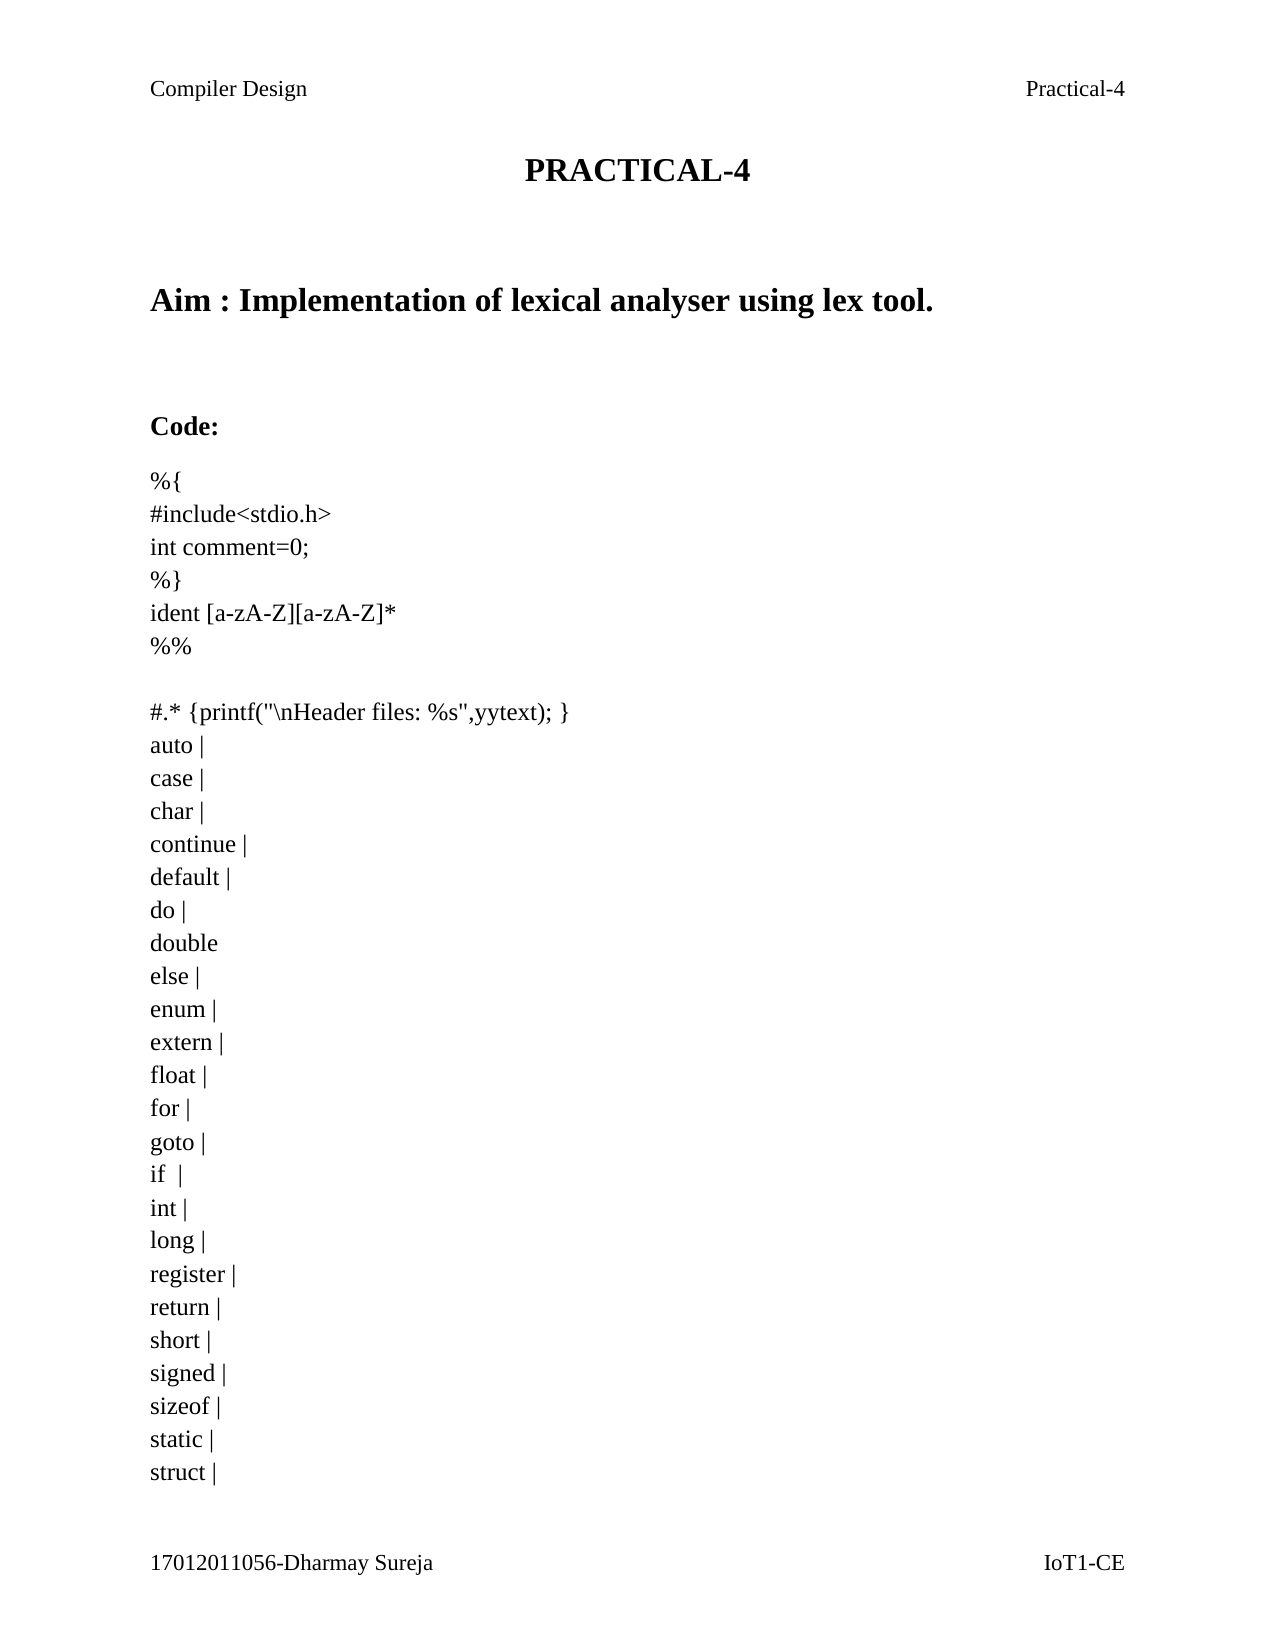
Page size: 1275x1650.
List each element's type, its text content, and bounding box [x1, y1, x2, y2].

text char | [150, 796, 1125, 825]
text int comment=0; [150, 532, 1125, 561]
text do | [150, 895, 1125, 924]
text return | [150, 1292, 1125, 1320]
text double [150, 928, 1125, 957]
text goto | [150, 1127, 1125, 1155]
text if | [150, 1159, 1125, 1188]
text %{ [150, 466, 1125, 495]
text PRACTICAL-4 [150, 150, 1125, 188]
text Code: [150, 409, 1125, 441]
text #.* {printf("\nHeader files: %s",yytext); } [150, 697, 1125, 726]
text default | [150, 862, 1125, 891]
text signed | [150, 1358, 1125, 1386]
text auto | [150, 730, 1125, 759]
text short | [150, 1325, 1125, 1353]
text float | [150, 1061, 1125, 1089]
text for | [150, 1093, 1125, 1122]
text int | [150, 1193, 1125, 1221]
text #include<stdio.h> [150, 499, 1125, 528]
text enum | [150, 994, 1125, 1023]
text continue | [150, 829, 1125, 858]
text else | [150, 961, 1125, 990]
text struct | [150, 1457, 1125, 1486]
text %} [150, 565, 1125, 594]
text register | [150, 1259, 1125, 1287]
text ident [a-zA-Z][a-zA-Z]* [150, 598, 1125, 627]
text case | [150, 763, 1125, 792]
text Aim : Implementation of lexical analyser using lex tool. [150, 280, 1125, 318]
text long | [150, 1226, 1125, 1254]
text sizeof | [150, 1391, 1125, 1419]
text static | [150, 1424, 1125, 1452]
text %% [150, 631, 1125, 660]
text extern | [150, 1027, 1125, 1056]
